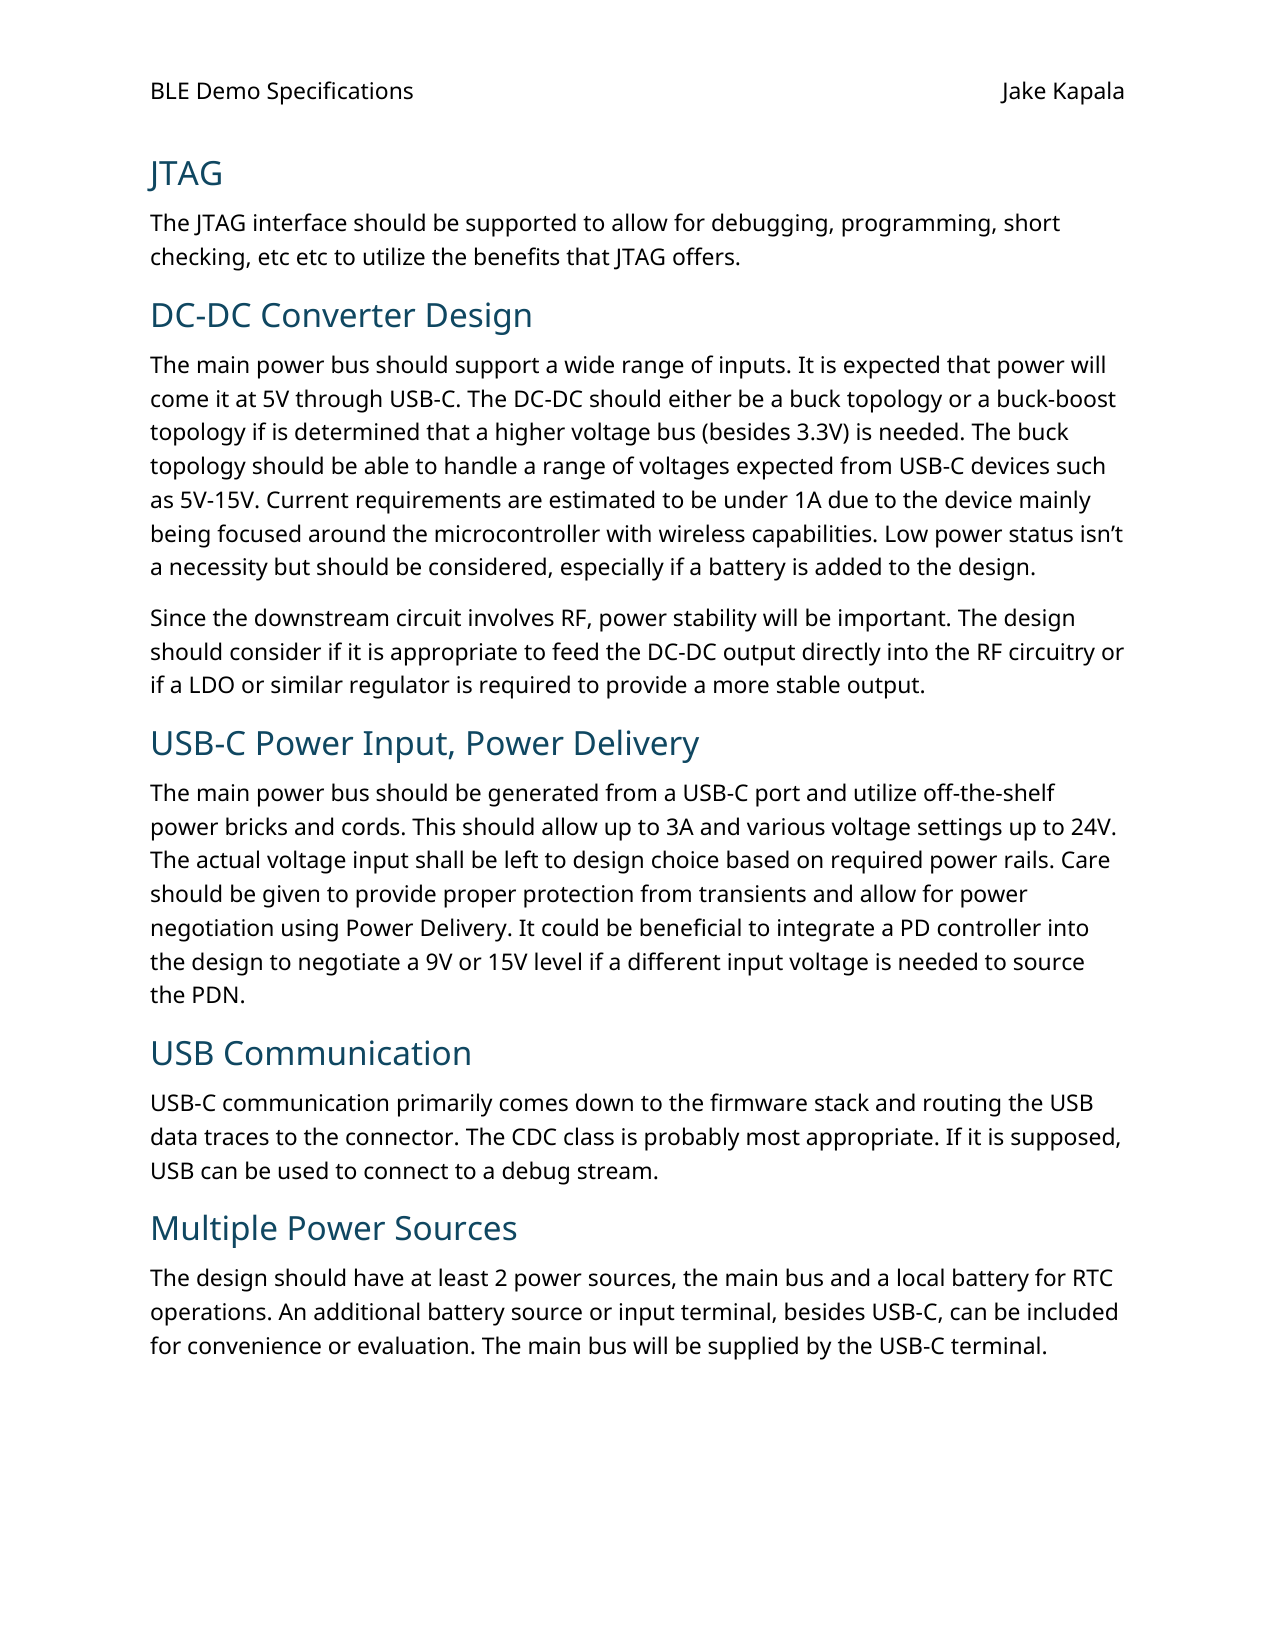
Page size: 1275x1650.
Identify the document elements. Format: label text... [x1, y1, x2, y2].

subtitle USB Communication [150, 1030, 1125, 1075]
text USB-C communication primarily comes down to the firmware stack and routing the USB data traces to the connector. The CDC class is probably most appropriate. If it is supposed, USB can be used to connect to a debug stream. [150, 1087, 1125, 1186]
text The main power bus should support a wide range of inputs. It is expected that power will come it at 5V through USB-C. The DC-DC should either be a buck topology or a buck-boost topology if is determined that a higher voltage bus (besides 3.3V) is needed. The buck topology should be able to handle a range of voltages expected from USB-C devices such as 5V-15V. Current requirements are estimated to be under 1A due to the device mainly being focused around the microcontroller with wireless capabilities. Low power status isn’t a necessity but should be considered, especially if a battery is added to the design. [150, 349, 1125, 582]
subtitle DC-DC Converter Design [150, 291, 1125, 337]
text The main power bus should be generated from a USB-C port and utilize off-the-shelf power bricks and cords. This should allow up to 3A and various voltage settings up to 24V. The actual voltage input shall be left to design choice based on required power rails. Care should be given to provide proper protection from transients and allow for power negotiation using Power Delivery. It could be beneficial to integrate a PD controller into the design to negotiate a 9V or 15V level if a different input voltage is needed to source the PDN. [150, 777, 1125, 1011]
subtitle Multiple Power Sources [150, 1205, 1125, 1250]
text Since the downstream circuit involves RF, power stability will be important. The design should consider if it is appropriate to feed the DC-DC output directly into the RF circuitry or if a LDO or similar regulator is required to provide a more stable output. [150, 602, 1125, 700]
text The JTAG interface should be supported to allow for debugging, programming, short checking, etc etc to utilize the benefits that JTAG offers. [150, 207, 1125, 272]
text The design should have at least 2 power sources, the main bus and a local battery for RTC operations. An additional battery source or input terminal, besides USB-C, can be included for convenience or evaluation. The main bus will be supplied by the USB-C terminal. [150, 1262, 1125, 1361]
subtitle JTAG [150, 150, 1125, 195]
subtitle USB-C Power Input, Power Delivery [150, 719, 1125, 765]
